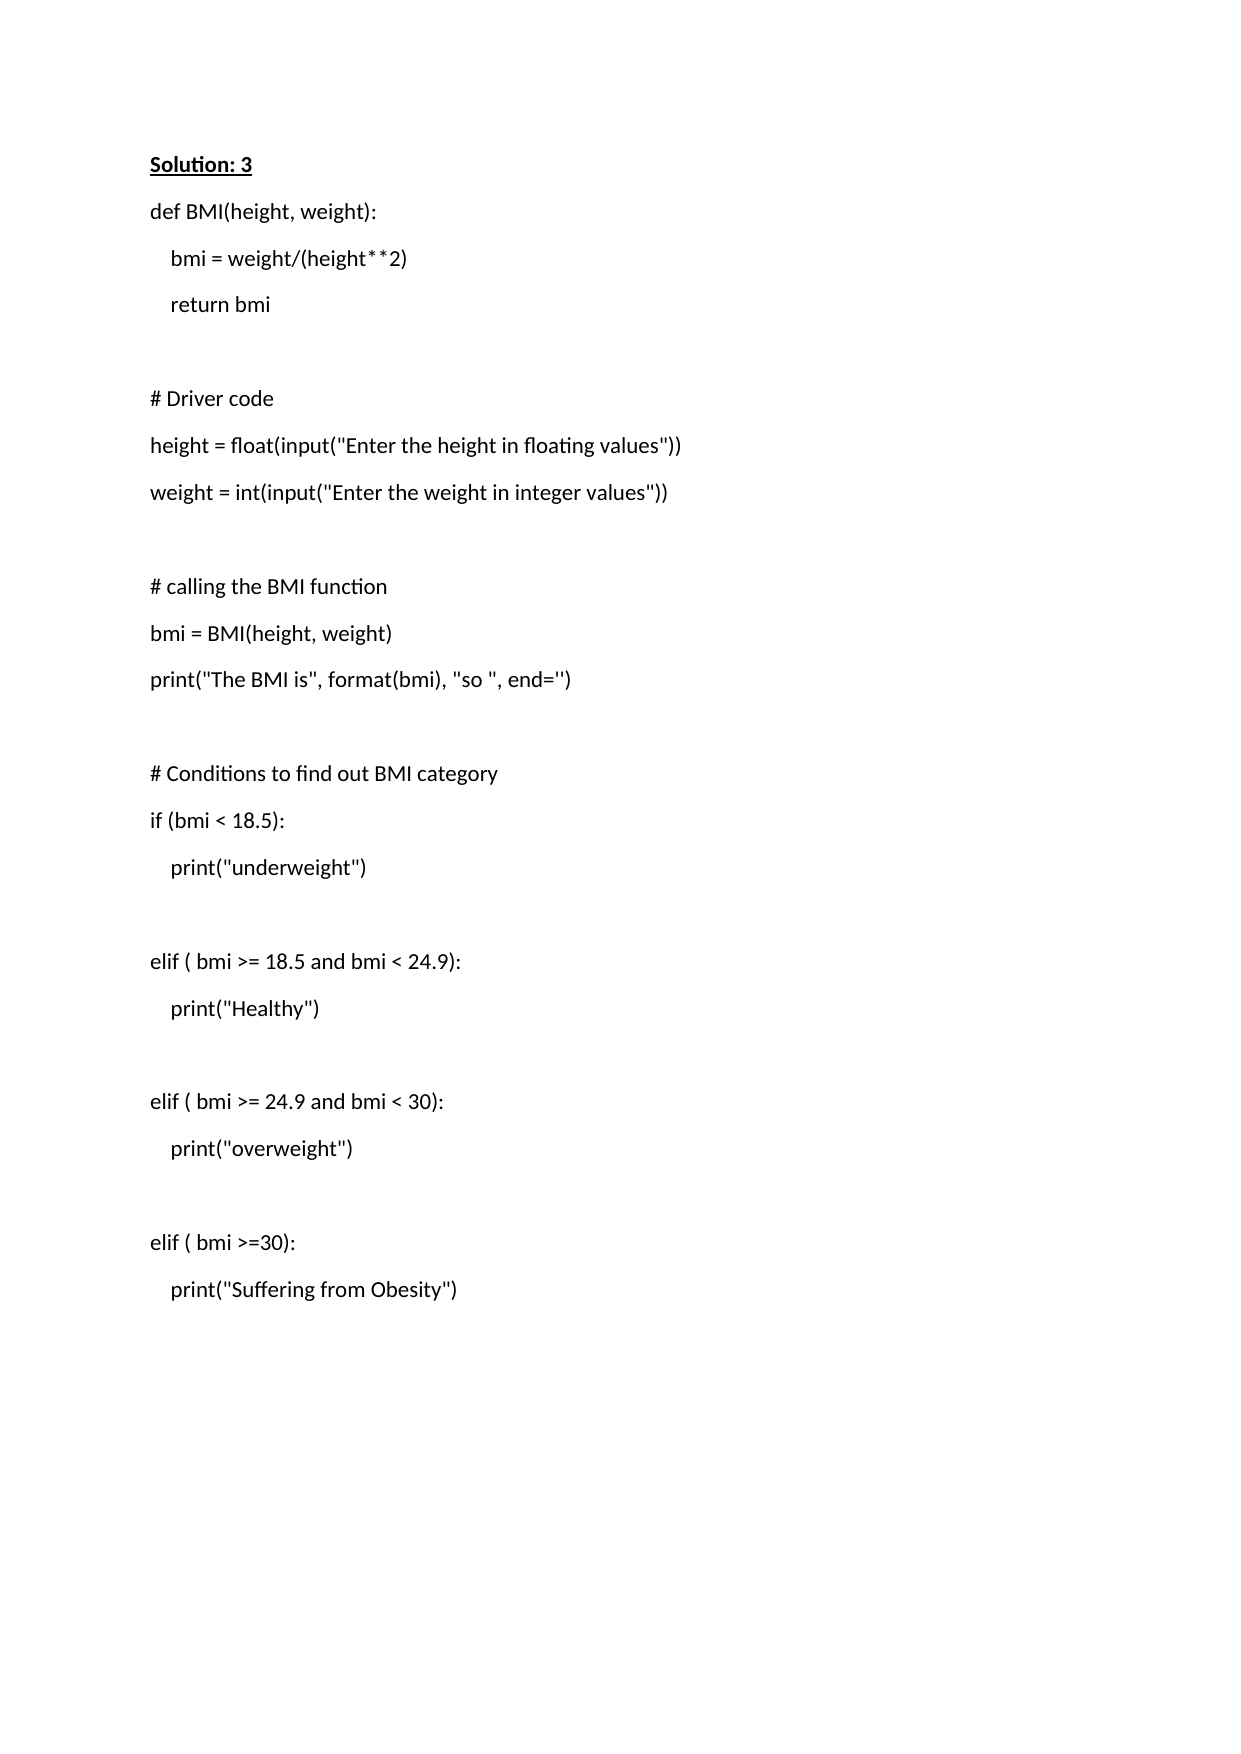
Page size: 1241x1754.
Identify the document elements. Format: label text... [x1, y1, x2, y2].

text bmi = BMI(height, weight) [150, 619, 1090, 647]
text print("The BMI is", format(bmi), "so ", end='') [150, 666, 1090, 694]
text elif ( bmi >= 18.5 and bmi < 24.9): [150, 947, 1090, 975]
text bmi = weight/(height**2) [150, 244, 1090, 272]
text # Driver code [150, 384, 1090, 412]
text height = float(input("Enter the height in floating values")) [150, 431, 1090, 459]
text print("Suffering from Obesity") [150, 1275, 1090, 1303]
text if (bmi < 18.5): [150, 806, 1090, 834]
text # Conditions to find out BMI category [150, 759, 1090, 787]
text elif ( bmi >= 24.9 and bmi < 30): [150, 1087, 1090, 1116]
text return bmi [150, 291, 1090, 319]
text print("Healthy") [150, 994, 1090, 1022]
text # calling the BMI function [150, 572, 1090, 600]
text print("overweight") [150, 1134, 1090, 1162]
text Solution: 3 [150, 150, 1090, 178]
text weight = int(input("Enter the weight in integer values")) [150, 478, 1090, 506]
text def BMI(height, weight): [150, 197, 1090, 225]
text print("underweight") [150, 853, 1090, 881]
text elif ( bmi >=30): [150, 1228, 1090, 1256]
